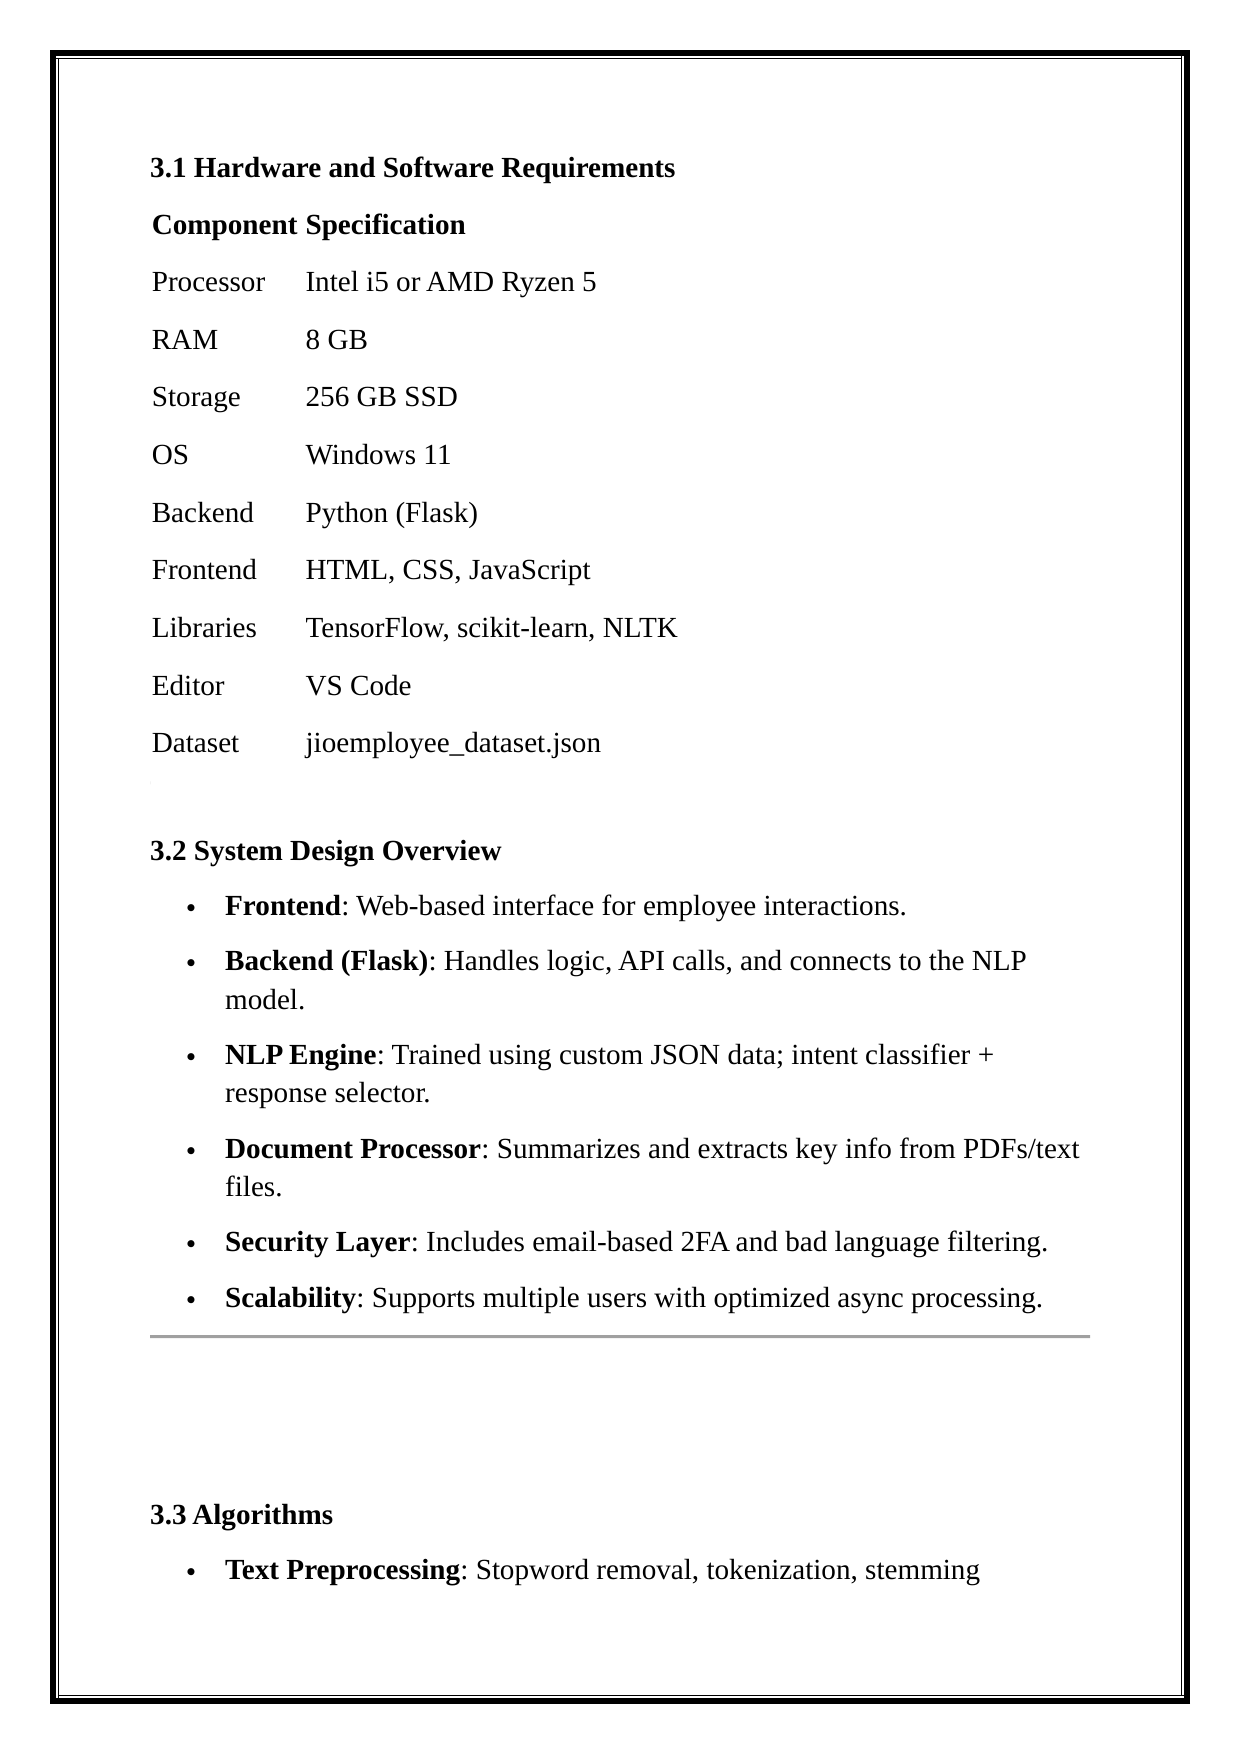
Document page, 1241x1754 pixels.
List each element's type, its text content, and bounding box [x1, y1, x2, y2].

list Security Layer: Includes email-based 2FA and bad language filtering. [187, 1224, 1090, 1258]
table_header Specification [304, 205, 684, 263]
text 3.1 Hardware and Software Requirements [150, 150, 1090, 183]
table_cell OS [150, 436, 304, 493]
table_cell jioemployee_dataset.json [304, 724, 684, 781]
table_cell Processor [150, 263, 304, 320]
text 3.2 System Design Overview [150, 833, 1090, 866]
table_cell HTML, CSS, JavaScript [304, 551, 684, 608]
table_cell Windows 11 [304, 436, 684, 493]
table_cell Editor [150, 666, 304, 724]
table_cell Backend [150, 493, 304, 551]
table_header Component [150, 205, 304, 263]
table_cell Dataset [150, 724, 304, 781]
table_cell 8 GB [304, 320, 684, 378]
list Text Preprocessing: Stopword removal, tokenization, stemming [187, 1552, 1090, 1586]
table_cell VS Code [304, 666, 684, 724]
table_cell 256 GB SSD [304, 378, 684, 436]
table_cell Libraries [150, 609, 304, 666]
list NLP Engine: Trained using custom JSON data; intent classifier + response selector. [187, 1037, 1090, 1109]
table_cell TensorFlow, scikit-learn, NLTK [304, 609, 684, 666]
table_cell Storage [150, 378, 304, 436]
table_cell RAM [150, 320, 304, 378]
list Scalability: Supports multiple users with optimized async processing. [187, 1280, 1090, 1313]
list Frontend: Web-based interface for employee interactions. [187, 888, 1090, 922]
text 3.3 Algorithms [150, 1497, 1090, 1531]
list Document Processor: Summarizes and extracts key info from PDFs/text files. [187, 1131, 1090, 1203]
table_cell Python (Flask) [304, 493, 684, 551]
table_cell Frontend [150, 551, 304, 608]
list Backend (Flask): Handles logic, API calls, and connects to the NLP model. [187, 943, 1090, 1015]
table_cell Intel i5 or AMD Ryzen 5 [304, 263, 684, 320]
